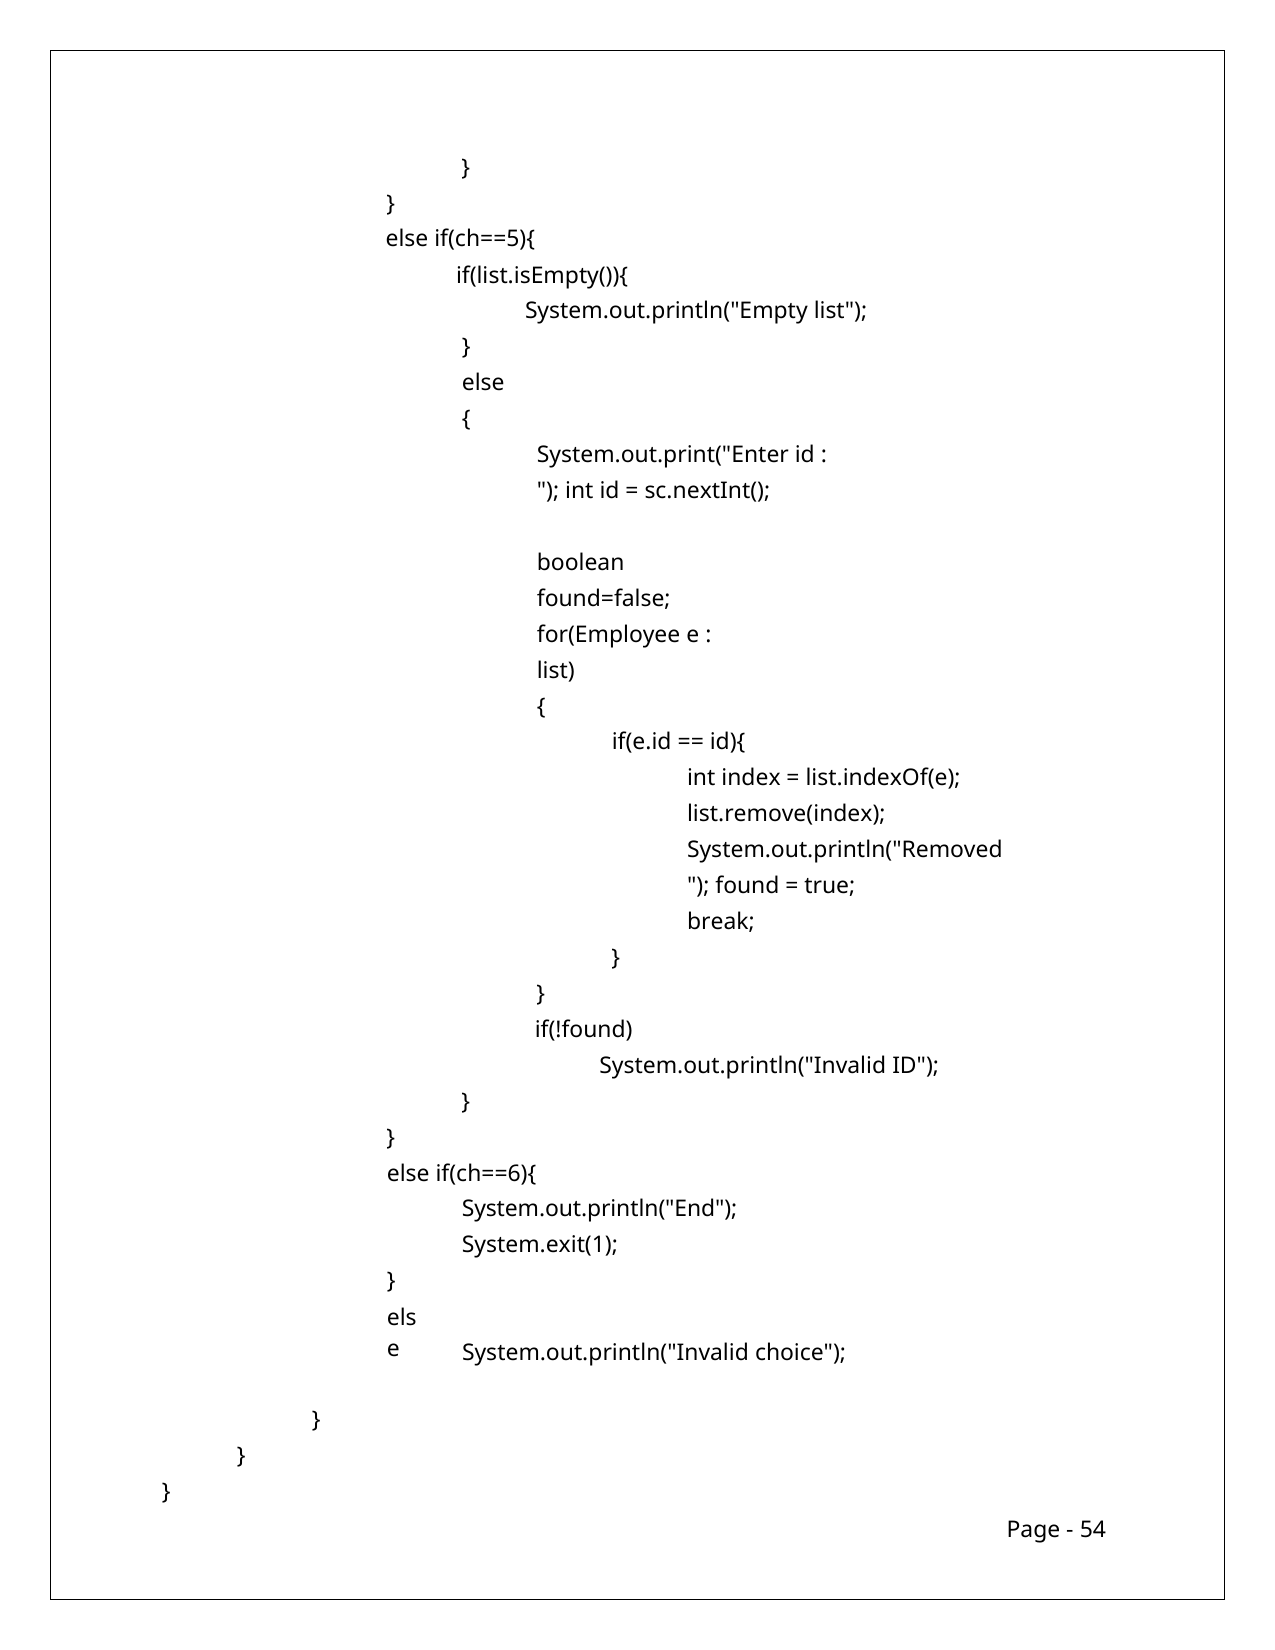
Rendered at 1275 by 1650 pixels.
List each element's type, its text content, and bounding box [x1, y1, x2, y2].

text } [162, 1475, 426, 1506]
text if(!found) [71, 1013, 1096, 1044]
text System.out.print("Enter id : "); int id = sc.nextInt(); [537, 438, 835, 505]
text boolean found=false; for(Employee e : list) [537, 546, 754, 685]
text } [71, 1121, 710, 1152]
text } [387, 1264, 426, 1296]
text } [462, 330, 1181, 362]
text else if(ch==6){ [387, 1157, 1181, 1188]
text } [71, 186, 710, 218]
text System.out.println("Invalid choice"); [462, 1336, 1181, 1367]
text System.out.println("Empty list"); [211, 294, 1180, 326]
text { [537, 690, 1181, 721]
text else if(ch==5){ [71, 222, 849, 254]
text { [462, 402, 1181, 433]
text } [71, 977, 1010, 1008]
text } [71, 151, 860, 182]
text else [387, 1300, 426, 1363]
text else [462, 366, 1181, 397]
text System.out.println("End"); System.exit(1); [462, 1192, 748, 1259]
text } [71, 941, 1160, 972]
text int index = list.indexOf(e); list.remove(index); System.out.println("Removed"); found = true; [687, 761, 1004, 900]
text } [237, 1439, 426, 1471]
text } [71, 1085, 860, 1116]
text if(e.id == id){ [612, 725, 1181, 757]
text } [312, 1403, 426, 1435]
text if(list.isEmpty()){ [71, 258, 1013, 290]
text break; [687, 905, 1181, 936]
text System.out.println("Invalid ID"); [357, 1049, 1180, 1080]
